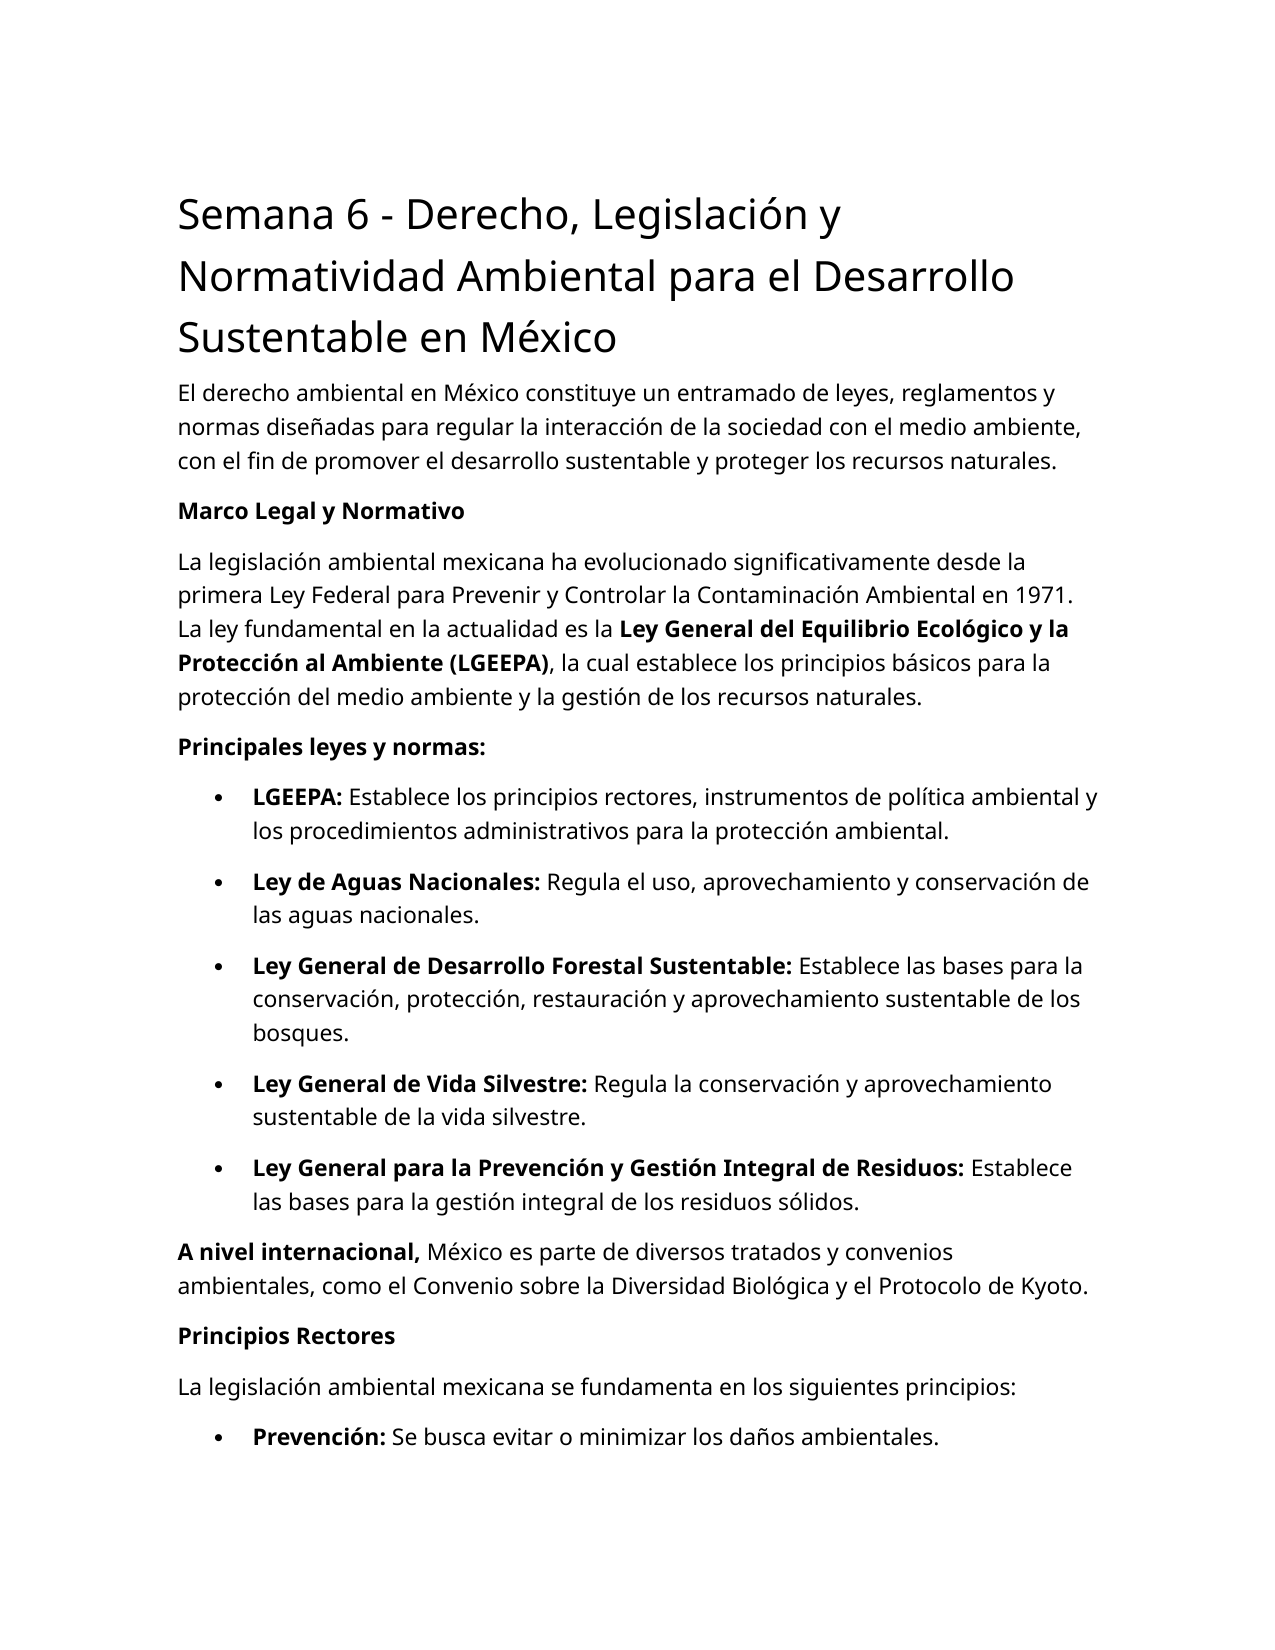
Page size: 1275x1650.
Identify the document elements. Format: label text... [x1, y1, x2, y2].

list Ley de Aguas Nacionales: Regula el uso, aprovechamiento y conservación de las aguas nacionales. [215, 866, 1098, 931]
subtitle Semana 6 - Derecho, Legislación y Normatividad Ambiental para el Desarrollo Sustentable en México [177, 185, 1098, 364]
list Prevención: Se busca evitar o minimizar los daños ambientales. [215, 1421, 1098, 1452]
text La legislación ambiental mexicana se fundamenta en los siguientes principios: [177, 1371, 1098, 1402]
text La legislación ambiental mexicana ha evolucionado significativamente desde la primera Ley Federal para Prevenir y Controlar la Contaminación Ambiental en 1971. La ley fundamental en la actualidad es la Ley General del Equilibrio Ecológico y la Protección al Ambiente (LGEEPA), la cual establece los principios básicos para la protección del medio ambiente y la gestión de los recursos naturales. [177, 546, 1098, 712]
text Principales leyes y normas: [177, 731, 1098, 762]
list LGEEPA: Establece los principios rectores, instrumentos de política ambiental y los procedimientos administrativos para la protección ambiental. [215, 781, 1098, 846]
text Principios Rectores [177, 1320, 1098, 1351]
list Ley General de Vida Silvestre: Regula la conservación y aprovechamiento sustentable de la vida silvestre. [215, 1068, 1098, 1133]
text El derecho ambiental en México constituye un entramado de leyes, reglamentos y normas diseñadas para regular la interacción de la sociedad con el medio ambiente, con el fin de promover el desarrollo sustentable y proteger los recursos naturales. [177, 377, 1098, 476]
list Ley General para la Prevención y Gestión Integral de Residuos: Establece las bases para la gestión integral de los residuos sólidos. [215, 1152, 1098, 1217]
text Marco Legal y Normativo [177, 495, 1098, 526]
list Ley General de Desarrollo Forestal Sustentable: Establece las bases para la conservación, protección, restauración y aprovechamiento sustentable de los bosques. [215, 950, 1098, 1048]
text A nivel internacional, México es parte de diversos tratados y convenios ambientales, como el Convenio sobre la Diversidad Biológica y el Protocolo de Kyoto. [177, 1236, 1098, 1301]
